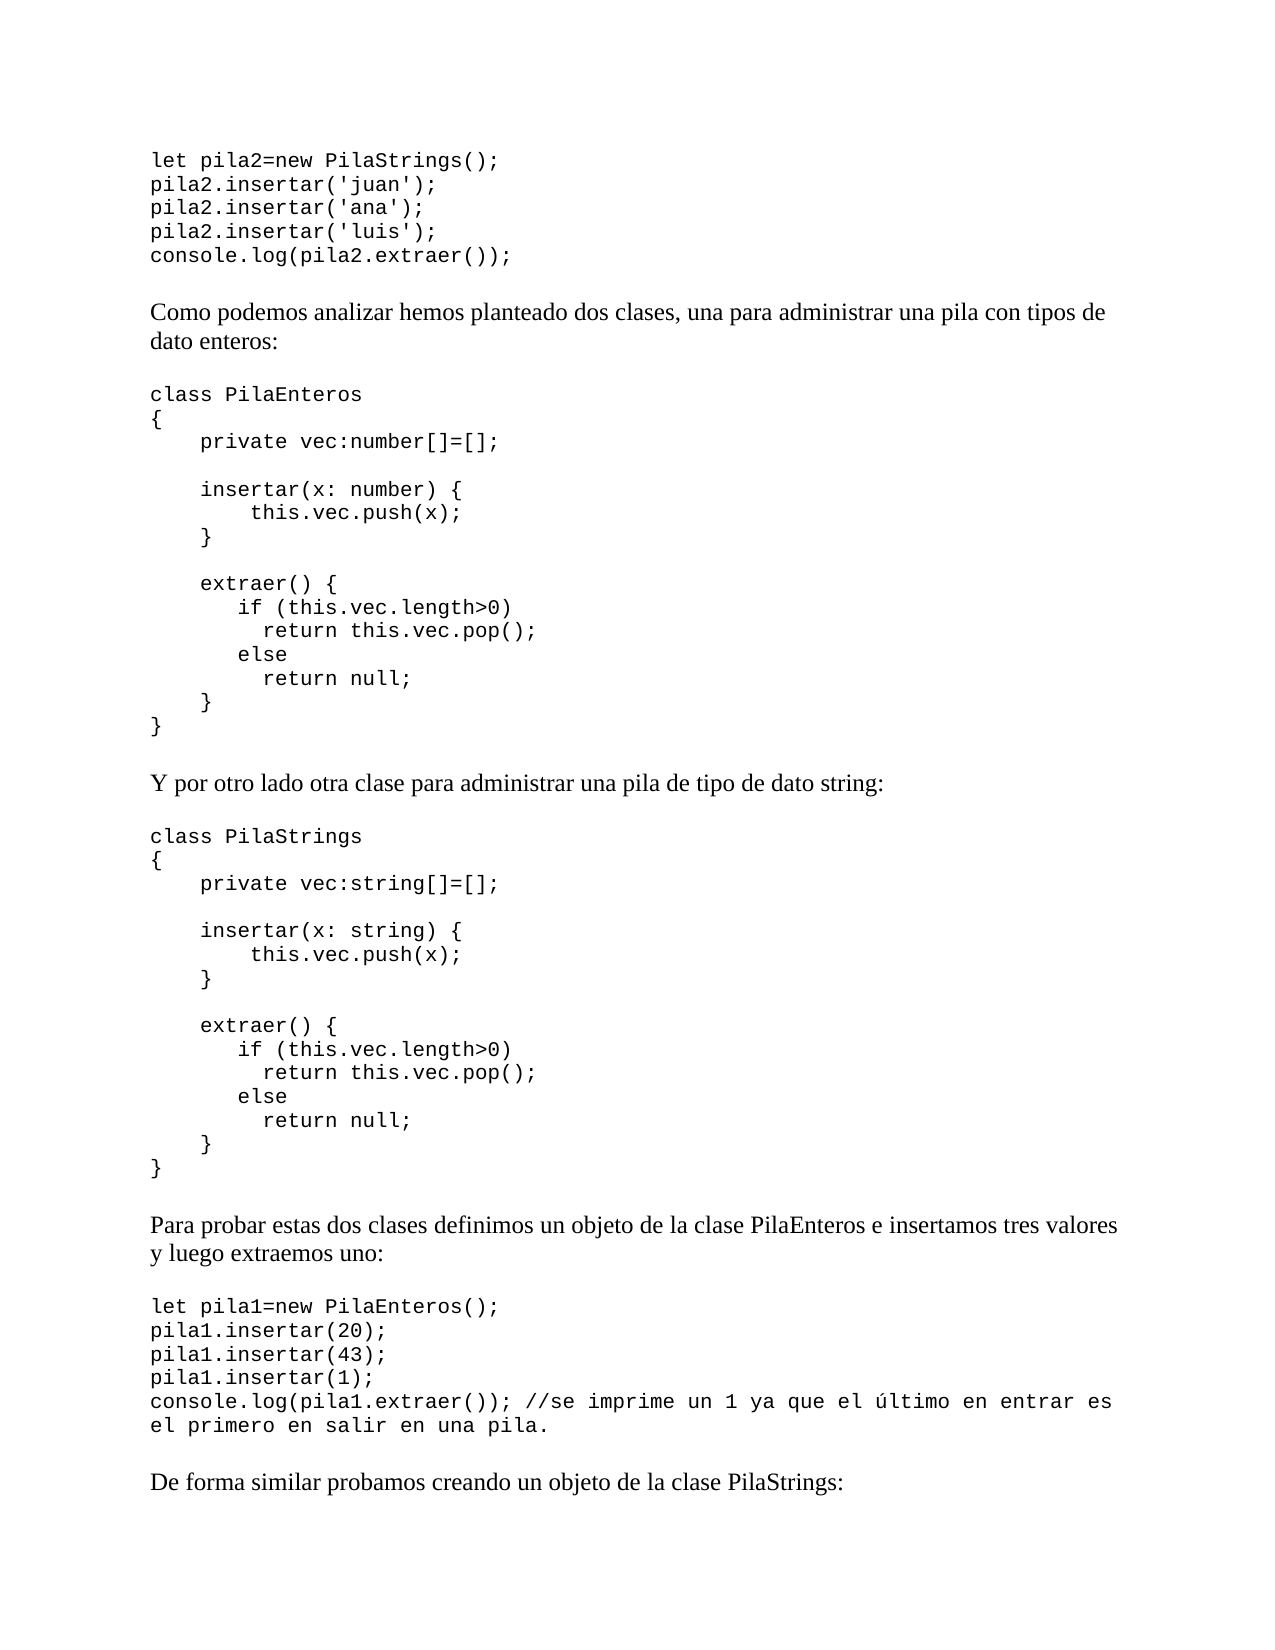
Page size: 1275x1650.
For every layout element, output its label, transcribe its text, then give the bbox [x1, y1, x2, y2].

text return this.vec.pop(); [150, 621, 1125, 644]
text if (this.vec.length>0) [150, 597, 1125, 621]
text class PilaStrings [150, 826, 1125, 849]
text } [150, 526, 1125, 549]
text } [150, 968, 1125, 991]
text let pila1=new PilaEnteros(); [150, 1296, 1125, 1320]
text } [150, 691, 1125, 715]
text return null; [150, 668, 1125, 691]
text return null; [150, 1109, 1125, 1133]
text else [150, 644, 1125, 668]
text { [150, 408, 1125, 431]
text class PilaEnteros [150, 384, 1125, 408]
text this.vec.push(x); [150, 502, 1125, 526]
text Para probar estas dos clases definimos un objeto de la clase PilaEnteros e insertamos tres valores y luego extraemos uno: [150, 1210, 1125, 1267]
text pila2.insertar('luis'); [150, 221, 1125, 244]
text { [150, 849, 1125, 873]
text } [150, 1157, 1125, 1181]
text pila1.insertar(20); [150, 1320, 1125, 1344]
text return this.vec.pop(); [150, 1062, 1125, 1086]
text pila1.insertar(1); [150, 1367, 1125, 1391]
text this.vec.push(x); [150, 944, 1125, 968]
text private vec:number[]=[]; [150, 431, 1125, 455]
text pila2.insertar('juan'); [150, 174, 1125, 197]
text private vec:string[]=[]; [150, 873, 1125, 897]
text console.log(pila2.extraer()); [150, 244, 1125, 268]
text } [150, 1133, 1125, 1157]
text console.log(pila1.extraer()); //se imprime un 1 ya que el último en entrar es el primero en salir en una pila. [150, 1391, 1125, 1438]
text pila1.insertar(43); [150, 1344, 1125, 1367]
text extraer() { [150, 1015, 1125, 1039]
text pila2.insertar('ana'); [150, 197, 1125, 221]
text Como podemos analizar hemos planteado dos clases, una para administrar una pila con tipos de dato enteros: [150, 297, 1125, 355]
text else [150, 1086, 1125, 1109]
text extraer() { [150, 573, 1125, 597]
text Y por otro lado otra clase para administrar una pila de tipo de dato string: [150, 768, 1125, 797]
text insertar(x: string) { [150, 920, 1125, 944]
text } [150, 715, 1125, 739]
text De forma similar probamos creando un objeto de la clase PilaStrings: [150, 1467, 1125, 1496]
text insertar(x: number) { [150, 479, 1125, 502]
text if (this.vec.length>0) [150, 1039, 1125, 1062]
text let pila2=new PilaStrings(); [150, 150, 1125, 174]
